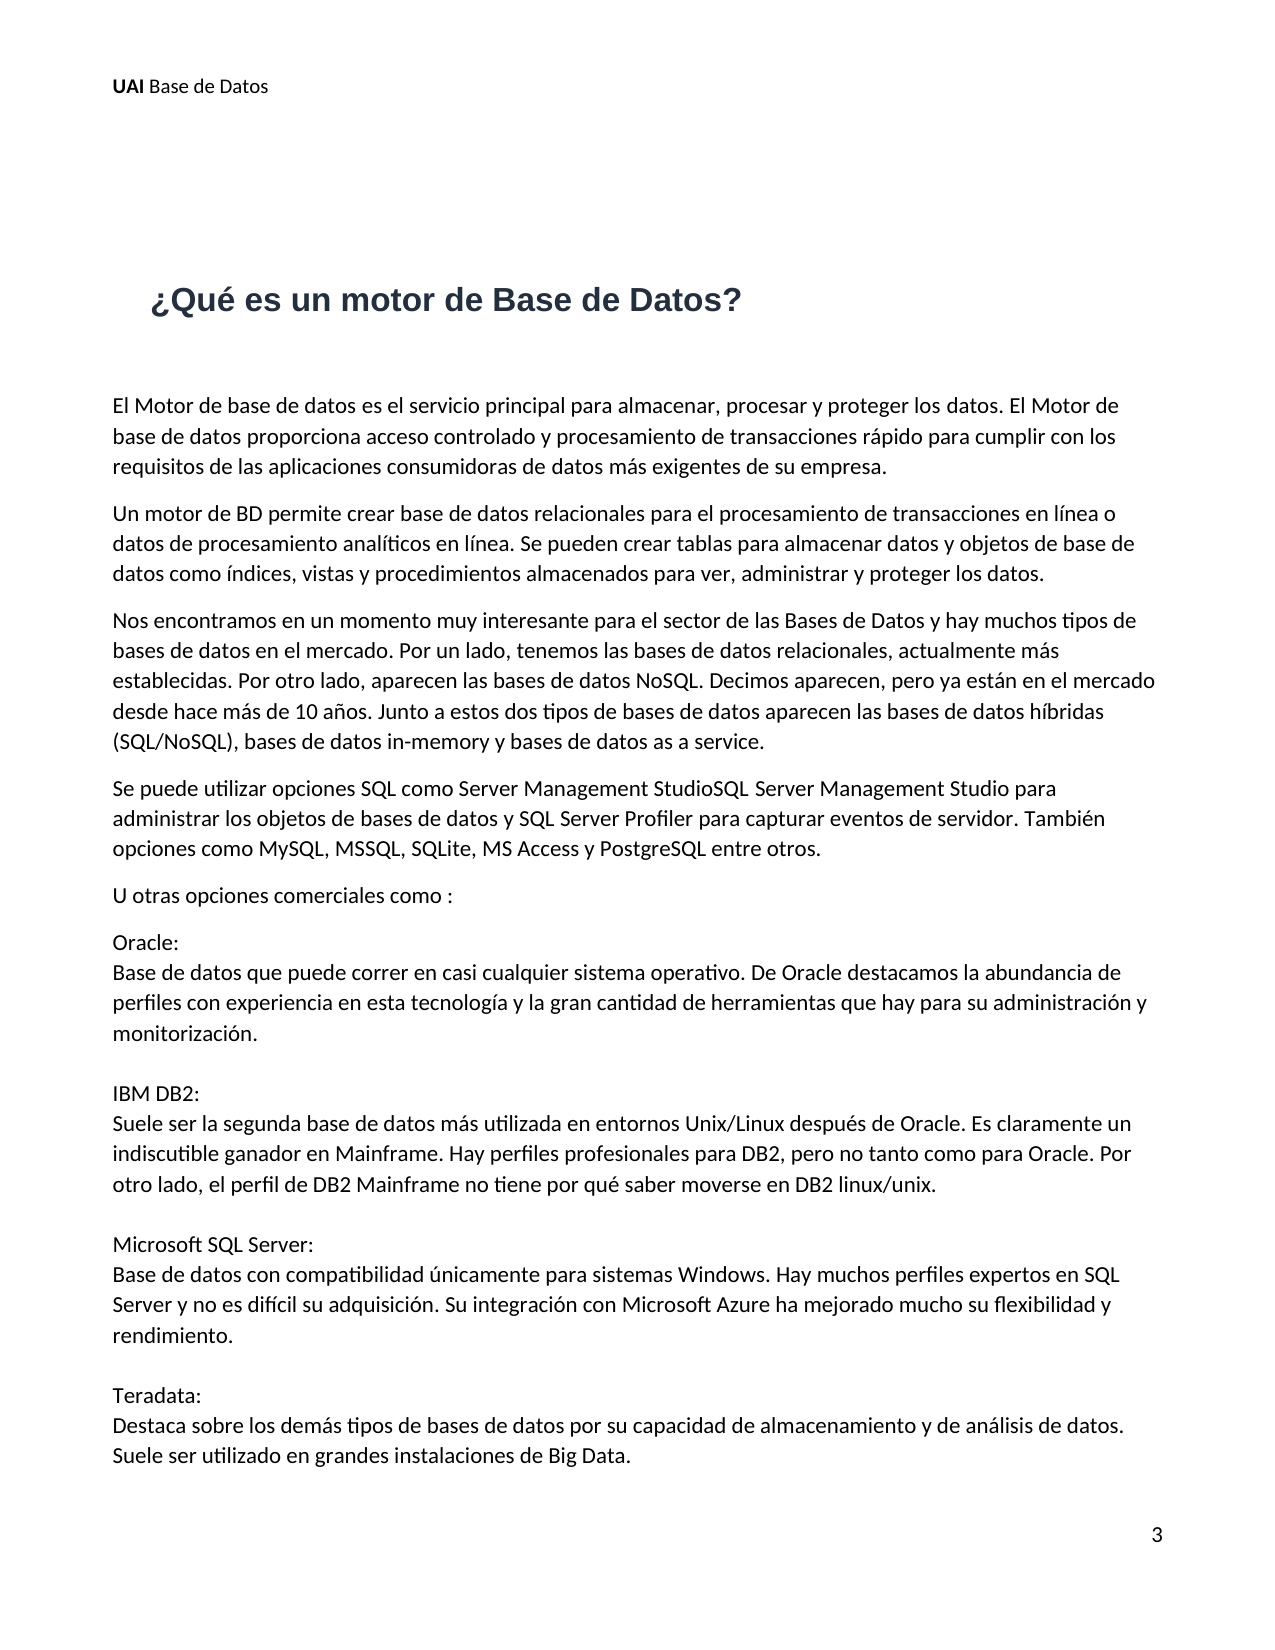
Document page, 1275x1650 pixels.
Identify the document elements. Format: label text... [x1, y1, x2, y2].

text Microsoft SQL Server: [112, 1230, 1162, 1258]
text Base de datos que puede correr en casi cualquier sistema operativo. De Oracle destacamos la abundancia de perfiles con experiencia en esta tecnología y la gran cantidad de herramientas que hay para su administración y monitorización. [112, 958, 1162, 1047]
text Oracle: [112, 928, 1162, 956]
text Teradata: [112, 1381, 1162, 1409]
text Se puede utilizar opciones SQL como Server Management StudioSQL Server Management Studio para administrar los objetos de bases de datos y SQL Server Profiler para capturar eventos de servidor. También opciones como MySQL, MSSQL, SQLite, MS Access y PostgreSQL entre otros. [112, 774, 1162, 862]
subtitle ¿Qué es un motor de Base de Datos? [150, 280, 1162, 318]
text Un motor de BD permite crear base de datos relacionales para el procesamiento de transacciones en línea o datos de procesamiento analíticos en línea. Se pueden crear tablas para almacenar datos y objetos de base de datos como índices, vistas y procedimientos almacenados para ver, administrar y proteger los datos. [112, 499, 1162, 587]
text El Motor de base de datos es el servicio principal para almacenar, procesar y proteger los datos. El Motor de base de datos proporciona acceso controlado y procesamiento de transacciones rápido para cumplir con los requisitos de las aplicaciones consumidoras de datos más exigentes de su empresa. [112, 392, 1162, 480]
text Suele ser la segunda base de datos más utilizada en entornos Unix/Linux después de Oracle. Es claramente un indiscutible ganador en Mainframe. Hay perfiles profesionales para DB2, pero no tanto como para Oracle. Por otro lado, el perfil de DB2 Mainframe no tiene por qué saber moverse en DB2 linux/unix. [112, 1109, 1162, 1198]
text U otras opciones comerciales como : [112, 881, 1162, 909]
text Destaca sobre los demás tipos de bases de datos por su capacidad de almacenamiento y de análisis de datos. Suele ser utilizado en grandes instalaciones de Big Data. [112, 1411, 1162, 1469]
text Base de datos con compatibilidad únicamente para sistemas Windows. Hay muchos perfiles expertos en SQL Server y no es difícil su adquisición. Su integración con Microsoft Azure ha mejorado mucho su flexibilidad y rendimiento. [112, 1260, 1162, 1349]
text IBM DB2: [112, 1079, 1162, 1107]
text Nos encontramos en un momento muy interesante para el sector de las Bases de Datos y hay muchos tipos de bases de datos en el mercado. Por un lado, tenemos las bases de datos relacionales, actualmente más establecidas. Por otro lado, aparecen las bases de datos NoSQL. Decimos aparecen, pero ya están en el mercado desde hace más de 10 años. Junto a estos dos tipos de bases de datos aparecen las bases de datos híbridas (SQL/NoSQL), bases de datos in-memory y bases de datos as a service. [112, 606, 1162, 755]
